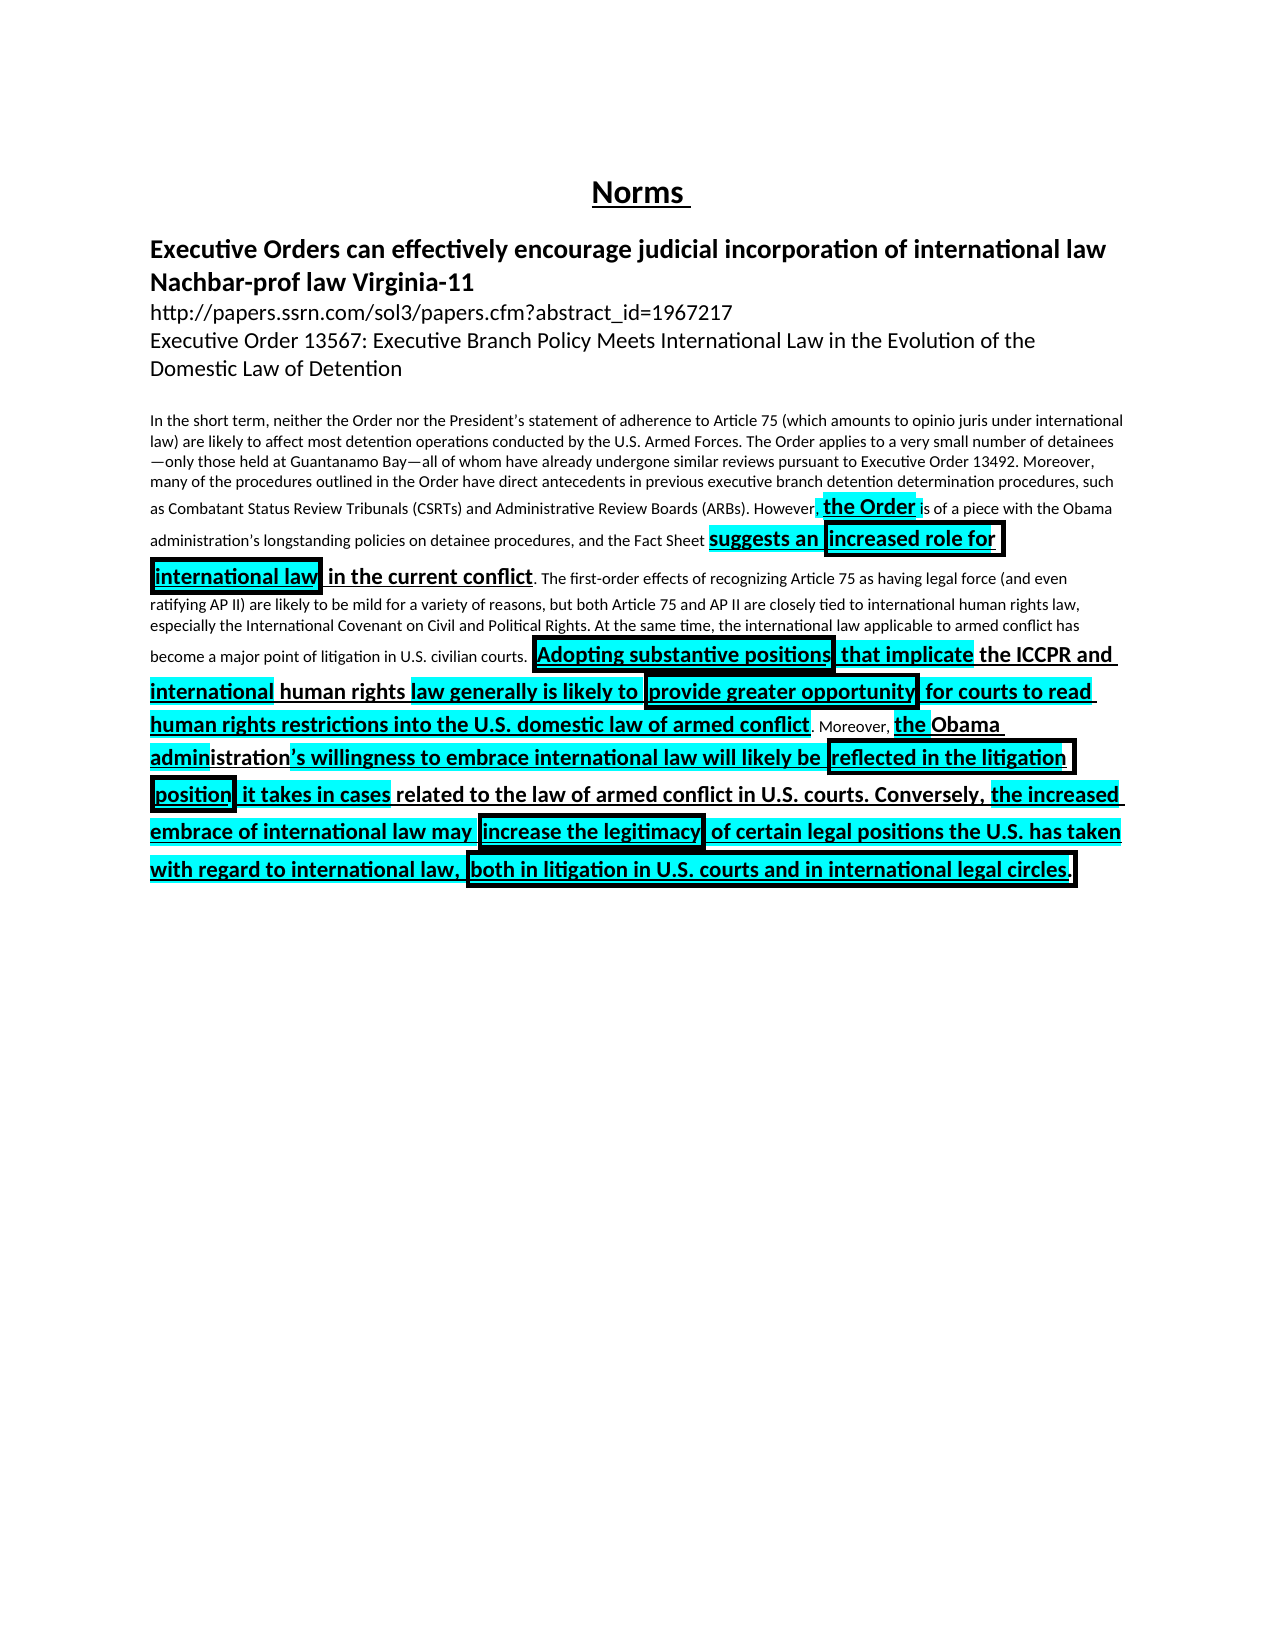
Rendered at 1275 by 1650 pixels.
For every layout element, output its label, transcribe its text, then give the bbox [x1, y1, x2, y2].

subtitle Executive Orders can effectively encourage judicial incorporation of international law [150, 232, 1125, 265]
subtitle Norms [150, 171, 1125, 212]
text http://papers.ssrn.com/sol3/papers.cfm?abstract_id=1967217 [150, 298, 1125, 326]
text In the short term, neither the Order nor the President’s statement of adherence to Article 75 (which amounts to opinio juris under international law) are likely to affect most detention operations conducted by the U.S. Armed Forces. The Order applies to a very small number of detainees—only those held at Guantanamo Bay—all of whom have already undergone similar reviews pursuant to Executive Order 13492. Moreover, many of the procedures outlined in the Order have direct antecedents in previous executive branch detention determination procedures, such as Combatant Status Review Tribunals (CSRTs) and Administrative Review Boards (ARBs). However, the Order is of a piece with the Obama administration’s longstanding policies on detainee procedures, and the Fact Sheet suggests an increased role for international law in the current conflict. The first-order effects of recognizing Article 75 as having legal force (and even ratifying AP II) are likely to be mild for a variety of reasons, but both Article 75 and AP II are closely tied to international human rights law, especially the International Covenant on Civil and Political Rights. At the same time, the international law applicable to armed conflict has become a major point of litigation in U.S. civilian courts. Adopting substantive positions that implicate the ICCPR and international human rights law generally is likely to provide greater opportunity for courts to read human rights restrictions into the U.S. domestic law of armed conflict. Moreover, the Obama administration’s willingness to embrace international law will likely be reflected in the litigation position it takes in cases related to the law of armed conflict in U.S. courts. Conversely, the increased embrace of international law may increase the legitimacy of certain legal positions the U.S. has taken with regard to international law, both in litigation in U.S. courts and in international legal circles. [150, 411, 1125, 804]
text Nachbar-prof law Virginia-11 [150, 265, 1125, 298]
text Executive Order 13567: Executive Branch Policy Meets International Law in the Evolution of the Domestic Law of Detention [150, 326, 1125, 382]
